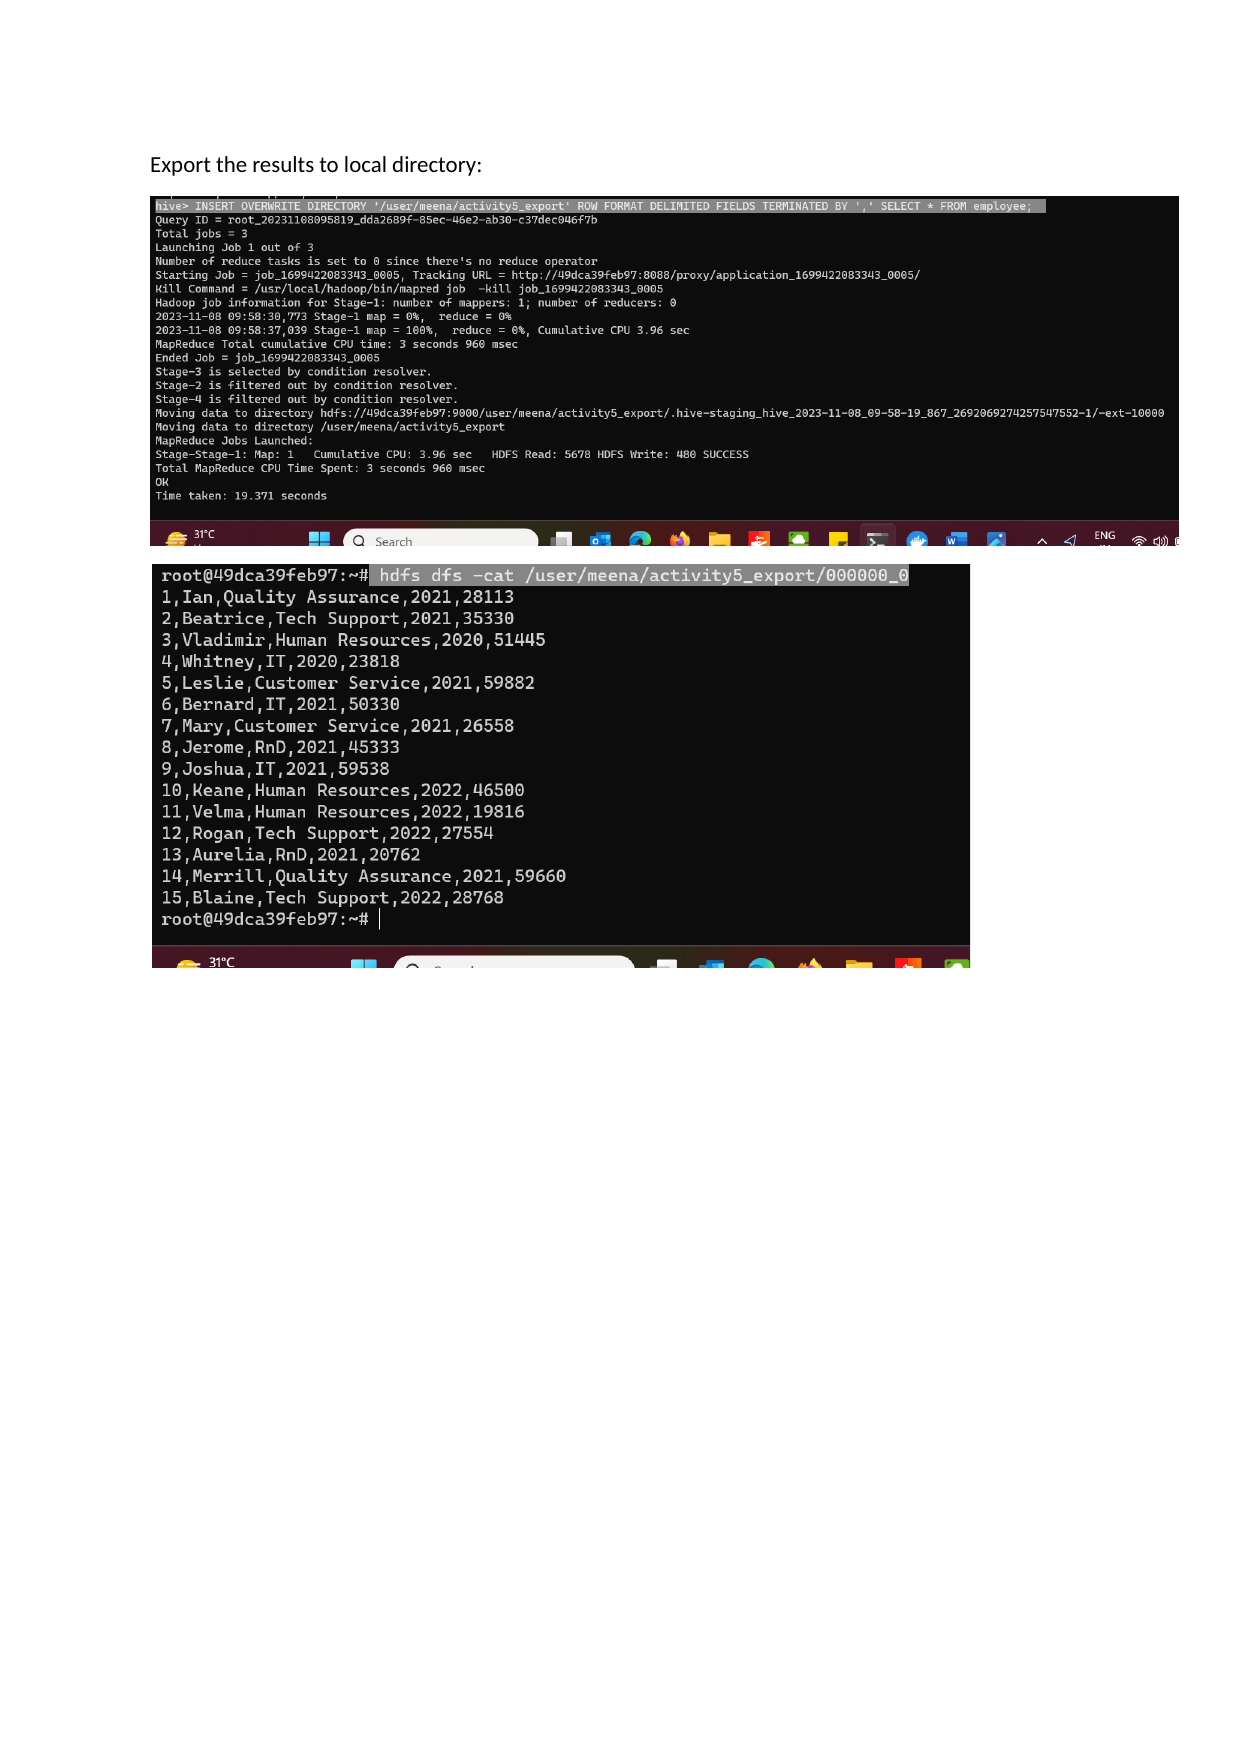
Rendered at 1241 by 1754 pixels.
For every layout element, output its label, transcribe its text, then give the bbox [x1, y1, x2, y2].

picture [152, 564, 971, 968]
text Export the results to local directory: [150, 150, 1090, 178]
picture [150, 196, 1179, 546]
